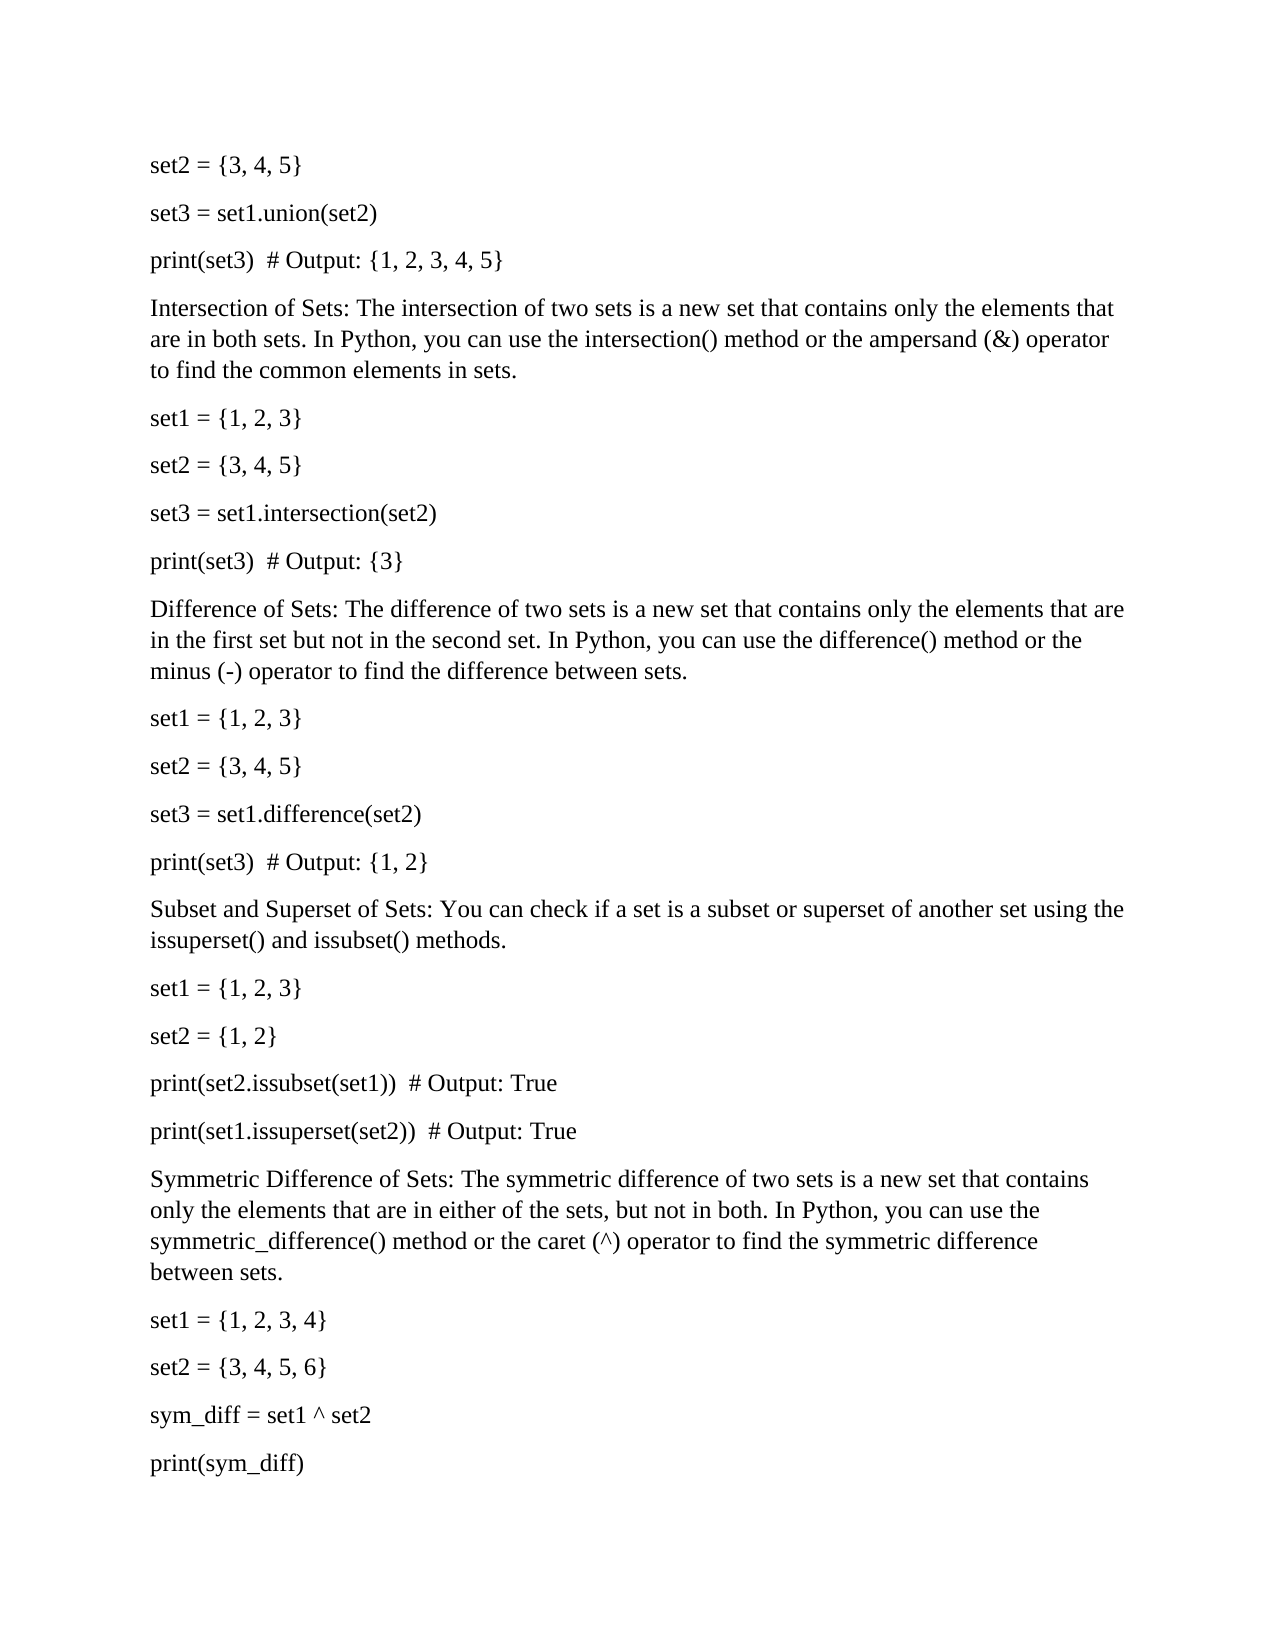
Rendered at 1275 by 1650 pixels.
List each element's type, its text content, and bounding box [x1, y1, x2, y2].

text Intersection of Sets: The intersection of two sets is a new set that contains only the elements that are in both sets. In Python, you can use the intersection() method or the ampersand (&) operator to find the common elements in sets. [150, 293, 1125, 384]
text set3 = set1.union(set2) [150, 198, 1125, 226]
text print(set3) # Output: {1, 2} [150, 847, 1125, 875]
text set2 = {3, 4, 5} [150, 451, 1125, 479]
text print(set3) # Output: {3} [150, 546, 1125, 575]
text set1 = {1, 2, 3, 4} [150, 1305, 1125, 1333]
text set3 = set1.difference(set2) [150, 799, 1125, 828]
text print(set3) # Output: {1, 2, 3, 4, 5} [150, 245, 1125, 274]
text set1 = {1, 2, 3} [150, 403, 1125, 432]
text set2 = {1, 2} [150, 1021, 1125, 1049]
text set2 = {3, 4, 5, 6} [150, 1352, 1125, 1381]
text print(set2.issubset(set1)) # Output: True [150, 1068, 1125, 1097]
text set1 = {1, 2, 3} [150, 973, 1125, 1002]
text set2 = {3, 4, 5} [150, 751, 1125, 780]
text print(set1.issuperset(set2)) # Output: True [150, 1116, 1125, 1145]
text sym_diff = set1 ^ set2 [150, 1400, 1125, 1429]
text set1 = {1, 2, 3} [150, 703, 1125, 732]
text Subset and Superset of Sets: You can check if a set is a subset or superset of another set using the issuperset() and issubset() methods. [150, 894, 1125, 954]
text set3 = set1.intersection(set2) [150, 498, 1125, 527]
text print(sym_diff) [150, 1448, 1125, 1477]
text set2 = {3, 4, 5} [150, 150, 1125, 179]
text Difference of Sets: The difference of two sets is a new set that contains only the elements that are in the first set but not in the second set. In Python, you can use the difference() method or the minus (-) operator to find the difference between sets. [150, 594, 1125, 684]
text Symmetric Difference of Sets: The symmetric difference of two sets is a new set that contains only the elements that are in either of the sets, but not in both. In Python, you can use the symmetric_difference() method or the caret (^) operator to find the symmetric difference between sets. [150, 1164, 1125, 1286]
